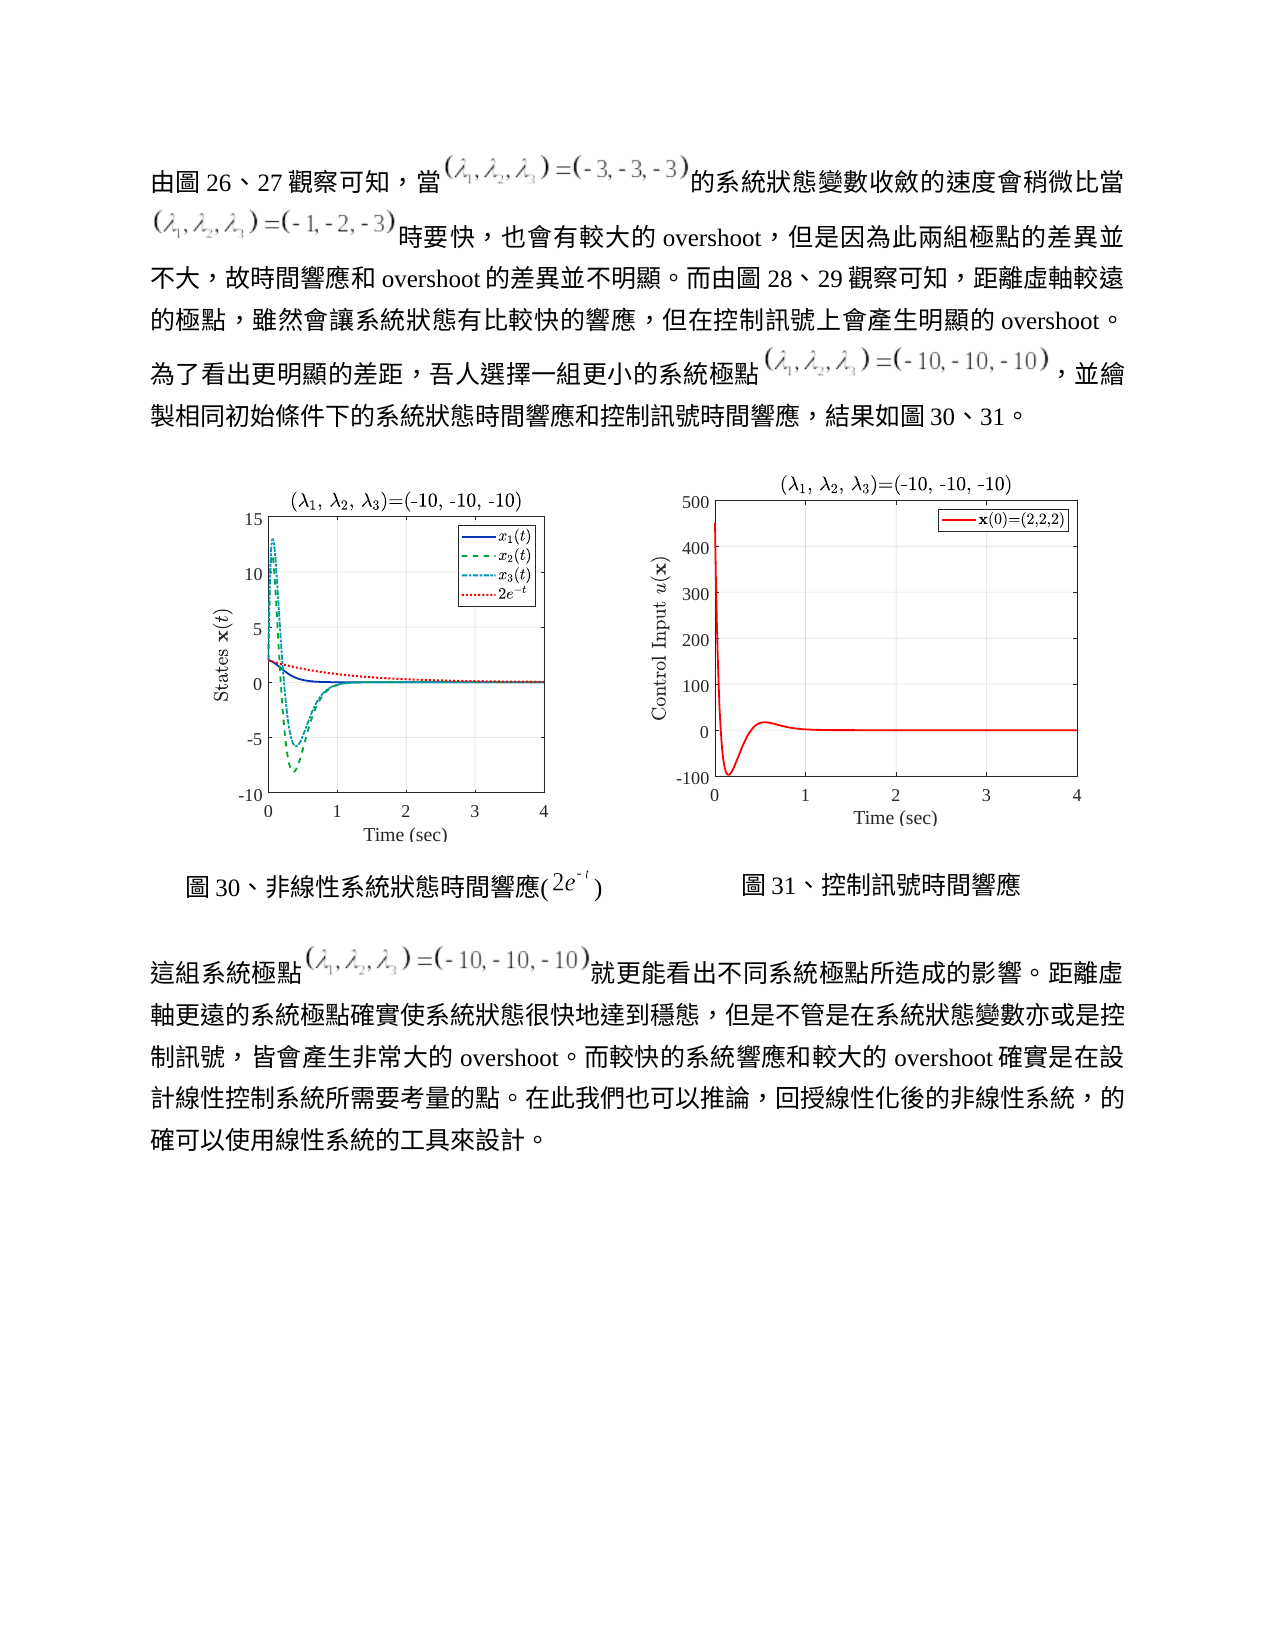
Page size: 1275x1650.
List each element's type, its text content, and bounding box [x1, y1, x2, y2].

table_cell 圖30、非線性系統狀態時間響應() [150, 863, 637, 908]
table_cell 圖31、控制訊號時間響應 [638, 863, 1125, 908]
table_header [150, 471, 637, 863]
text 這組系統極點就更能看出不同系統極點所造成的影響。距離虛軸更遠的系統極點確實使系統狀態很快地達到穩態，但是不管是在系統狀態變數亦或是控制訊號，皆會產生非常大的overshoot。而較快的系統響應和較大的overshoot確實是在設計線性控制系統所需要考量的點。在此我們也可以推論，回授線性化後的非線性系統，的確可以使用線性系統的工具來設計。 [150, 941, 1125, 1157]
table_header [638, 471, 1125, 863]
text 由圖26、27觀察可知，當的系統狀態變數收斂的速度會稍微比當時要快，也會有較大的overshoot，但是因為此兩組極點的差異並不大，故時間響應和overshoot的差異並不明顯。而由圖28、29觀察可知，距離虛軸較遠的極點，雖然會讓系統狀態有比較快的響應，但在控制訊號上會產生明顯的overshoot。為了看出更明顯的差距，吾人選擇一組更小的系統極點，並繪製相同初始條件下的系統狀態時間響應和控制訊號時間響應，結果如圖30、31。 [150, 150, 1125, 433]
